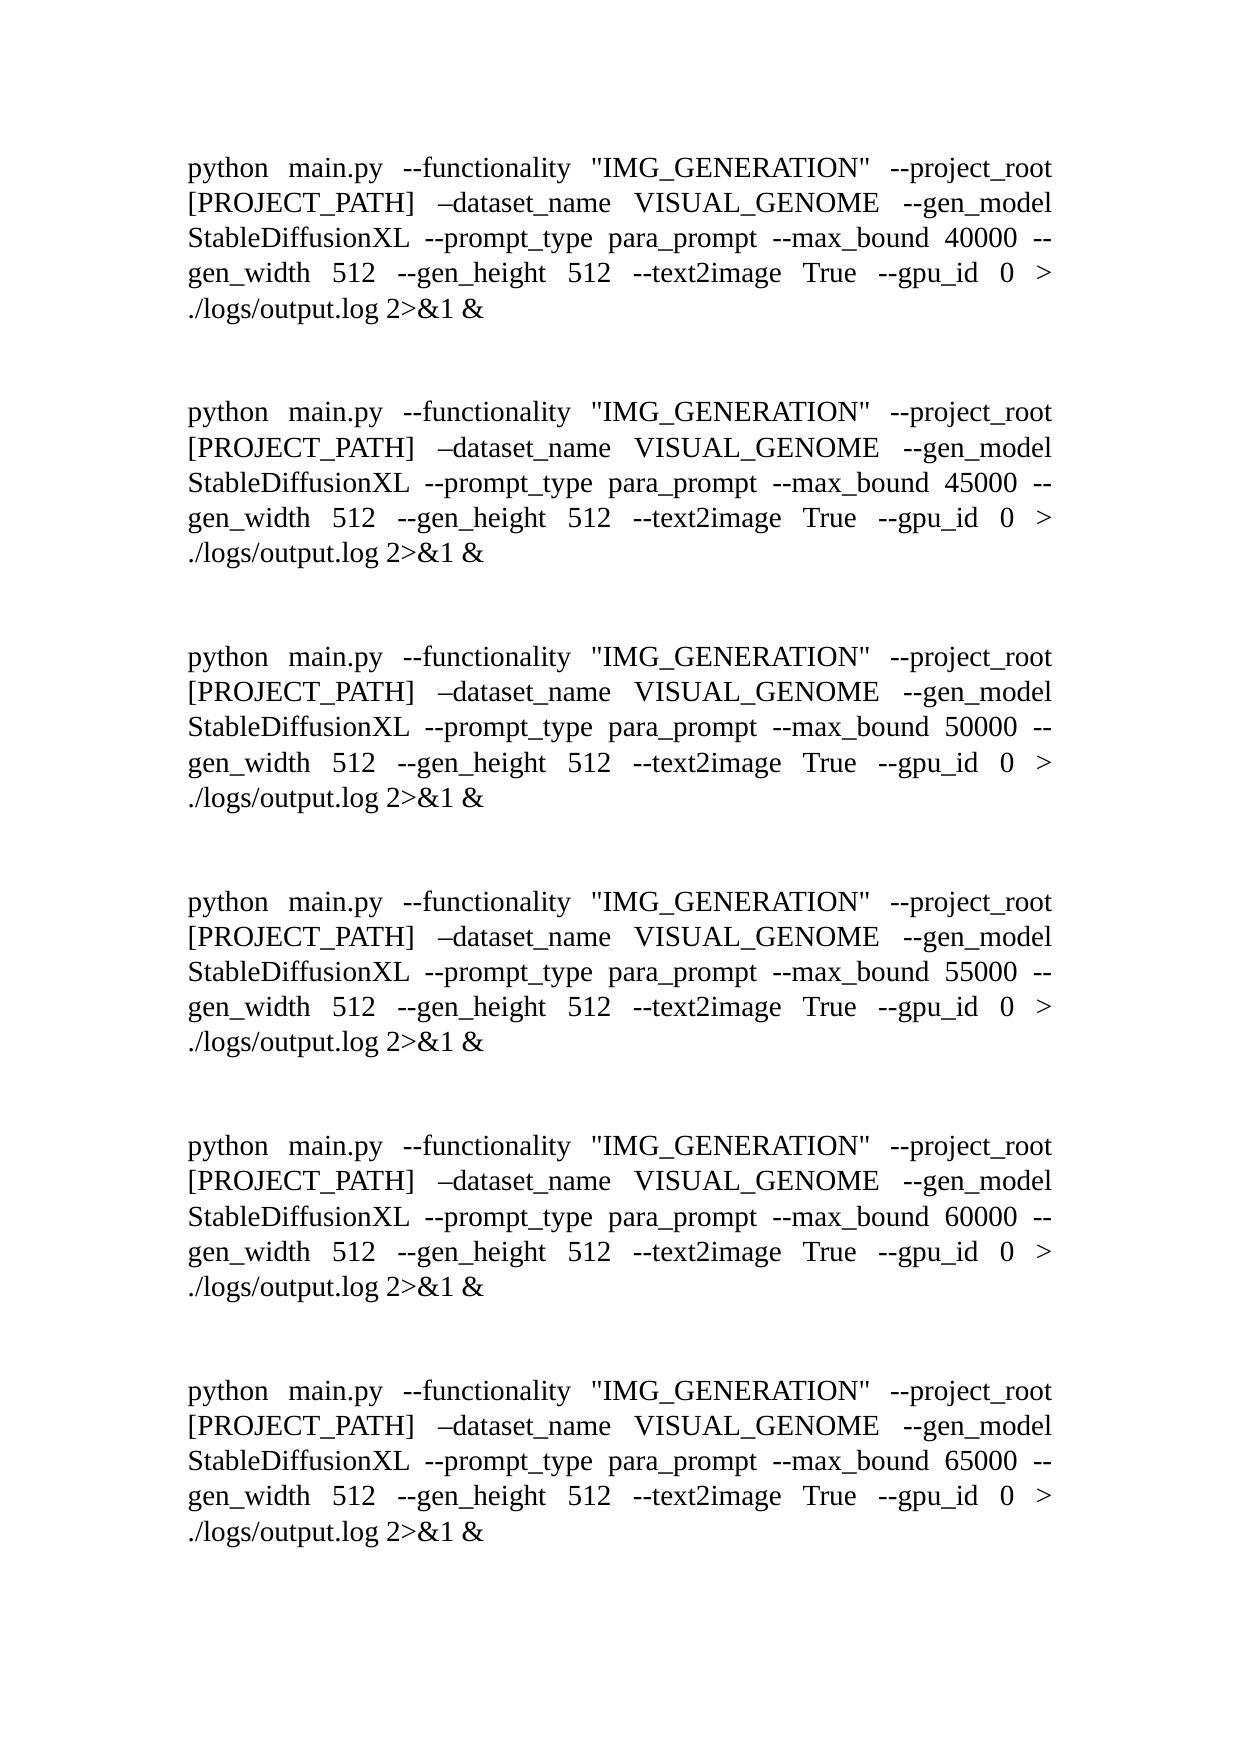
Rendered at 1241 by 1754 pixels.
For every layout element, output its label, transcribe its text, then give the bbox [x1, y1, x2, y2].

text python main.py --functionality "IMG_GENERATION" --project_root [PROJECT_PATH] –dataset_name VISUAL_GENOME --gen_model StableDiffusionXL --prompt_type para_prompt --max_bound 65000 --gen_width 512 --gen_height 512 --text2image True --gpu_id 0 > ./logs/output.log 2>&1 & [187, 1373, 1053, 1547]
text python main.py --functionality "IMG_GENERATION" --project_root [PROJECT_PATH] –dataset_name VISUAL_GENOME --gen_model StableDiffusionXL --prompt_type para_prompt --max_bound 50000 --gen_width 512 --gen_height 512 --text2image True --gpu_id 0 > ./logs/output.log 2>&1 & [187, 639, 1053, 813]
text python main.py --functionality "IMG_GENERATION" --project_root [PROJECT_PATH] –dataset_name VISUAL_GENOME --gen_model StableDiffusionXL --prompt_type para_prompt --max_bound 40000 --gen_width 512 --gen_height 512 --text2image True --gpu_id 0 > ./logs/output.log 2>&1 & [187, 150, 1053, 324]
text python main.py --functionality "IMG_GENERATION" --project_root [PROJECT_PATH] –dataset_name VISUAL_GENOME --gen_model StableDiffusionXL --prompt_type para_prompt --max_bound 45000 --gen_width 512 --gen_height 512 --text2image True --gpu_id 0 > ./logs/output.log 2>&1 & [187, 394, 1053, 569]
text python main.py --functionality "IMG_GENERATION" --project_root [PROJECT_PATH] –dataset_name VISUAL_GENOME --gen_model StableDiffusionXL --prompt_type para_prompt --max_bound 55000 --gen_width 512 --gen_height 512 --text2image True --gpu_id 0 > ./logs/output.log 2>&1 & [187, 884, 1053, 1058]
text python main.py --functionality "IMG_GENERATION" --project_root [PROJECT_PATH] –dataset_name VISUAL_GENOME --gen_model StableDiffusionXL --prompt_type para_prompt --max_bound 60000 --gen_width 512 --gen_height 512 --text2image True --gpu_id 0 > ./logs/output.log 2>&1 & [187, 1128, 1053, 1303]
